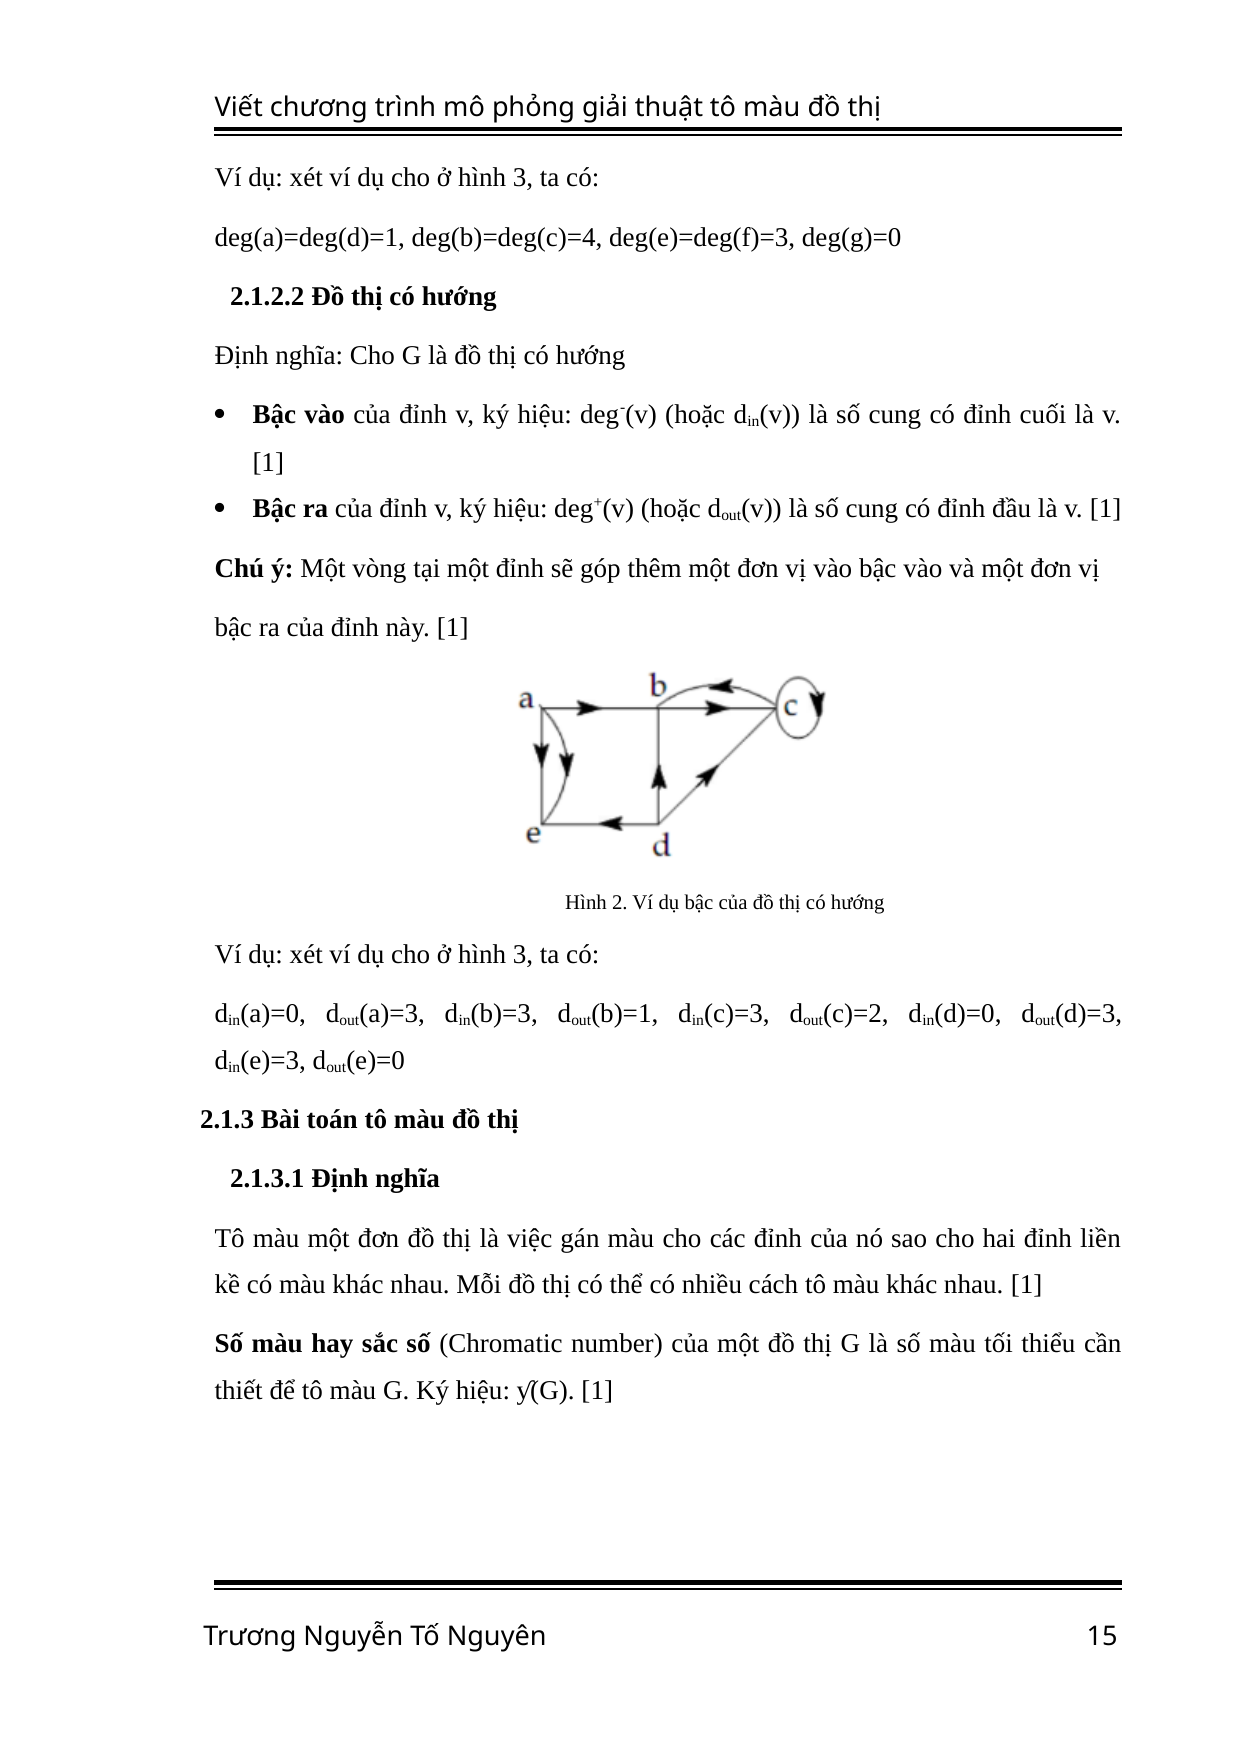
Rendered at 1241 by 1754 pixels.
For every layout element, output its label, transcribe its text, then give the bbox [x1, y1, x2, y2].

text din(a)=0, dout(a)=3, din(b)=3, dout(b)=1, din(c)=3, dout(c)=2, din(d)=0, dout(d)=3, din(e)=3, dout(e)=0 [177, 998, 1122, 1075]
text bậc ra của đỉnh này. [214, 611, 1122, 642]
text Chú ý: Một vòng tại một đỉnh sẽ góp thêm một đơn vị vào bậc vào và một đơn vị [214, 552, 1122, 583]
subtitle Định nghĩa [177, 1163, 1122, 1194]
text Số màu hay sắc số (Chromatic number) của một đồ thị G là số màu tối thiểu cần thiết để tô màu G. Ký hiệu: ƴ(G). [177, 1328, 1122, 1405]
text deg(a)=deg(d)=1, deg(b)=deg(c)=4, deg(e)=deg(f)=3, deg(g)=0 [214, 221, 1122, 252]
text Ví dụ: xét ví dụ cho ở hình 3, ta có: [214, 162, 1122, 193]
text Hình 2. Ví dụ bậc của đồ thị có hướng [327, 890, 1122, 914]
text Tô màu một đơn đồ thị là việc gán màu cho các đỉnh của nó sao cho hai đỉnh liền kề có màu khác nhau. Mỗi đồ thị có thể có nhiều cách tô màu khác nhau. [177, 1222, 1122, 1299]
list Bậc vào của đỉnh v, ký hiệu: deg-(v) (hoặc din(v)) là số cung có đỉnh cuối là v. [215, 398, 1122, 477]
subtitle Bài toán tô màu đồ thị [177, 1103, 1122, 1134]
picture [489, 670, 848, 861]
text Định nghĩa: Cho G là đồ thị có hướng [214, 339, 1122, 370]
text Ví dụ: xét ví dụ cho ở hình 3, ta có: [214, 938, 1122, 969]
list Bậc ra của đỉnh v, ký hiệu: deg+(v) (hoặc dout(v)) là số cung có đỉnh đầu là v. [215, 493, 1122, 524]
subtitle Đồ thị có hướng [177, 280, 1122, 311]
